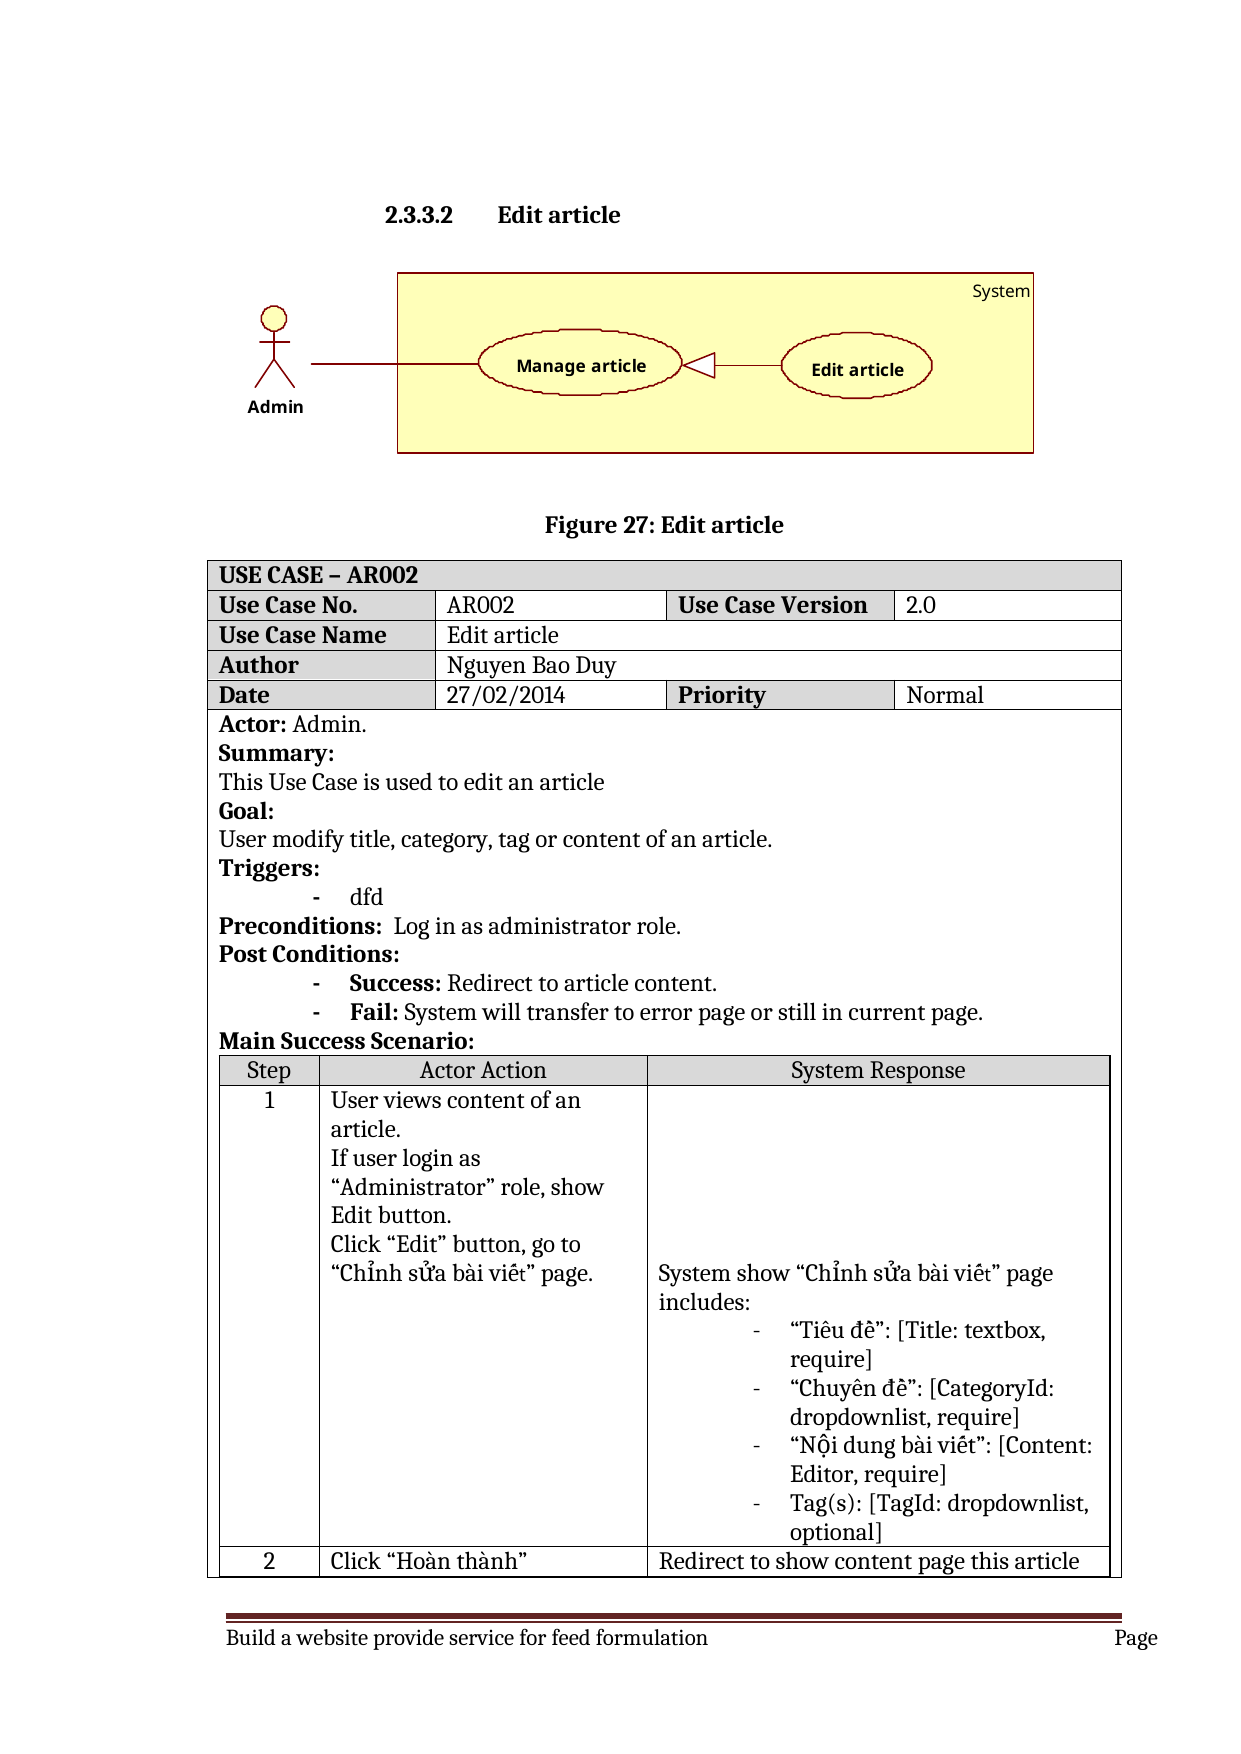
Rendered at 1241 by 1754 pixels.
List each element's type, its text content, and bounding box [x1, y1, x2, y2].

text Figure 27: Edit article [207, 511, 1122, 539]
table_cell Edit article [436, 621, 1121, 650]
table_cell Normal [895, 681, 1121, 709]
table_cell Date [208, 681, 435, 709]
table_cell Priority [667, 681, 894, 709]
table_cell 27/02/2014 [436, 681, 666, 709]
table_cell AR002 [436, 591, 666, 620]
table_header USE CASE – AR002 [208, 561, 1121, 590]
table_cell Nguyen Bao Duy [436, 651, 1121, 679]
table_cell Use Case Name [208, 621, 435, 650]
table_cell Author [208, 651, 435, 679]
subtitle Edit article [385, 201, 1122, 229]
table_cell Use Case No. [208, 591, 435, 620]
table_cell Use Case Version [667, 591, 894, 620]
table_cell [208, 710, 1121, 1577]
table_cell 2.0 [895, 591, 1121, 620]
